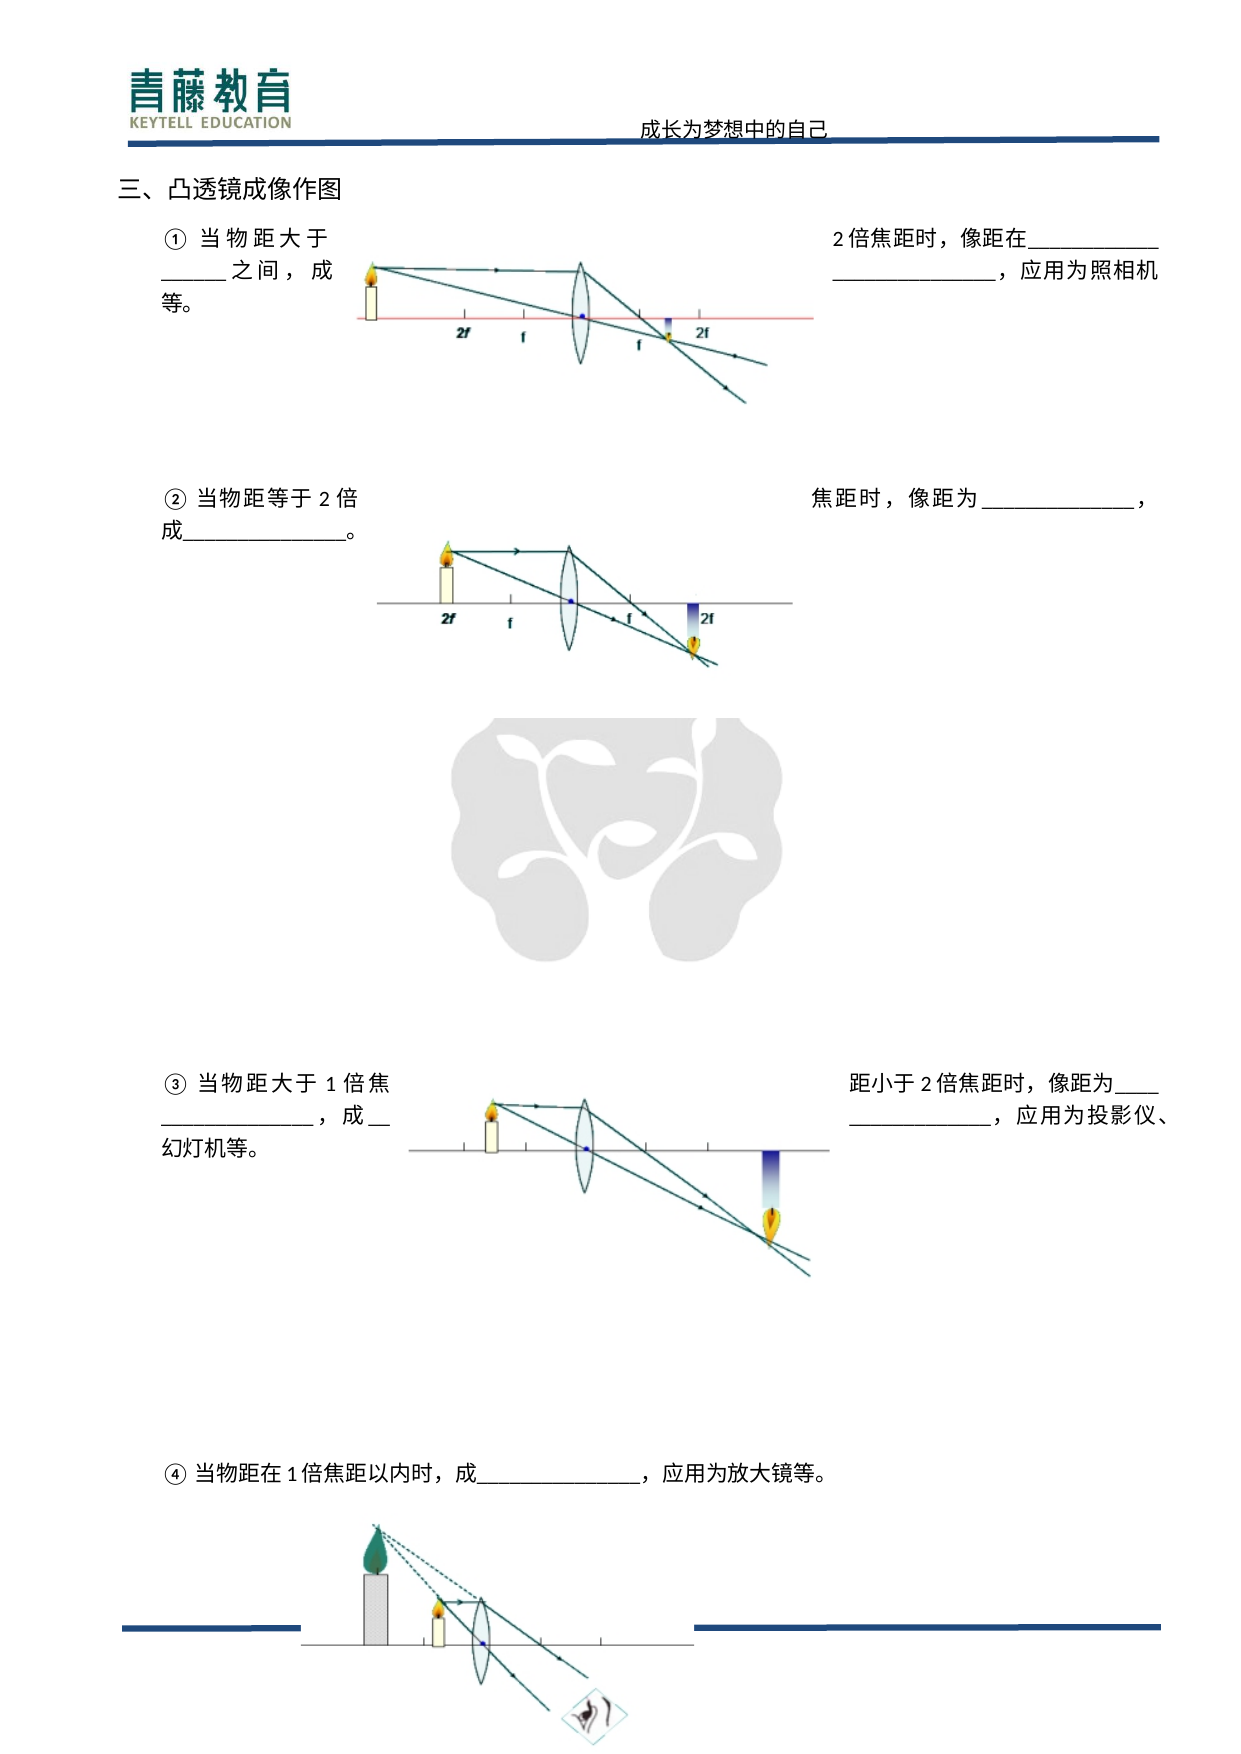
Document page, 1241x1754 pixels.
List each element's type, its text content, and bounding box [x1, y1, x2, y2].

picture [300, 1513, 695, 1754]
text ④当物距在1倍焦距以内时，成_______________，应用为放大镜等。 [161, 1456, 1159, 1488]
text ③当物距大于1倍焦距小于2倍焦距时，像距为__________________，成_______________，应用为投影仪、幻灯机等。 [831, 1066, 1159, 1163]
picture [351, 235, 814, 416]
text ③当物距大于1倍焦距小于2倍焦距时，像距为__________________，成_______________，应用为投影仪、幻灯机等。 [161, 1066, 408, 1163]
text 三、凸透镜成像作图 [117, 156, 1159, 221]
picture [376, 492, 793, 718]
text ②当物距等于2倍焦距时，像距为______________，成_______________。 [161, 481, 1159, 546]
text ①当物距大于2倍焦距时，像距在__________________之间，成_______________，应用为照相机等。 [161, 221, 1159, 318]
picture [408, 1061, 831, 1293]
picture [113, 51, 303, 134]
